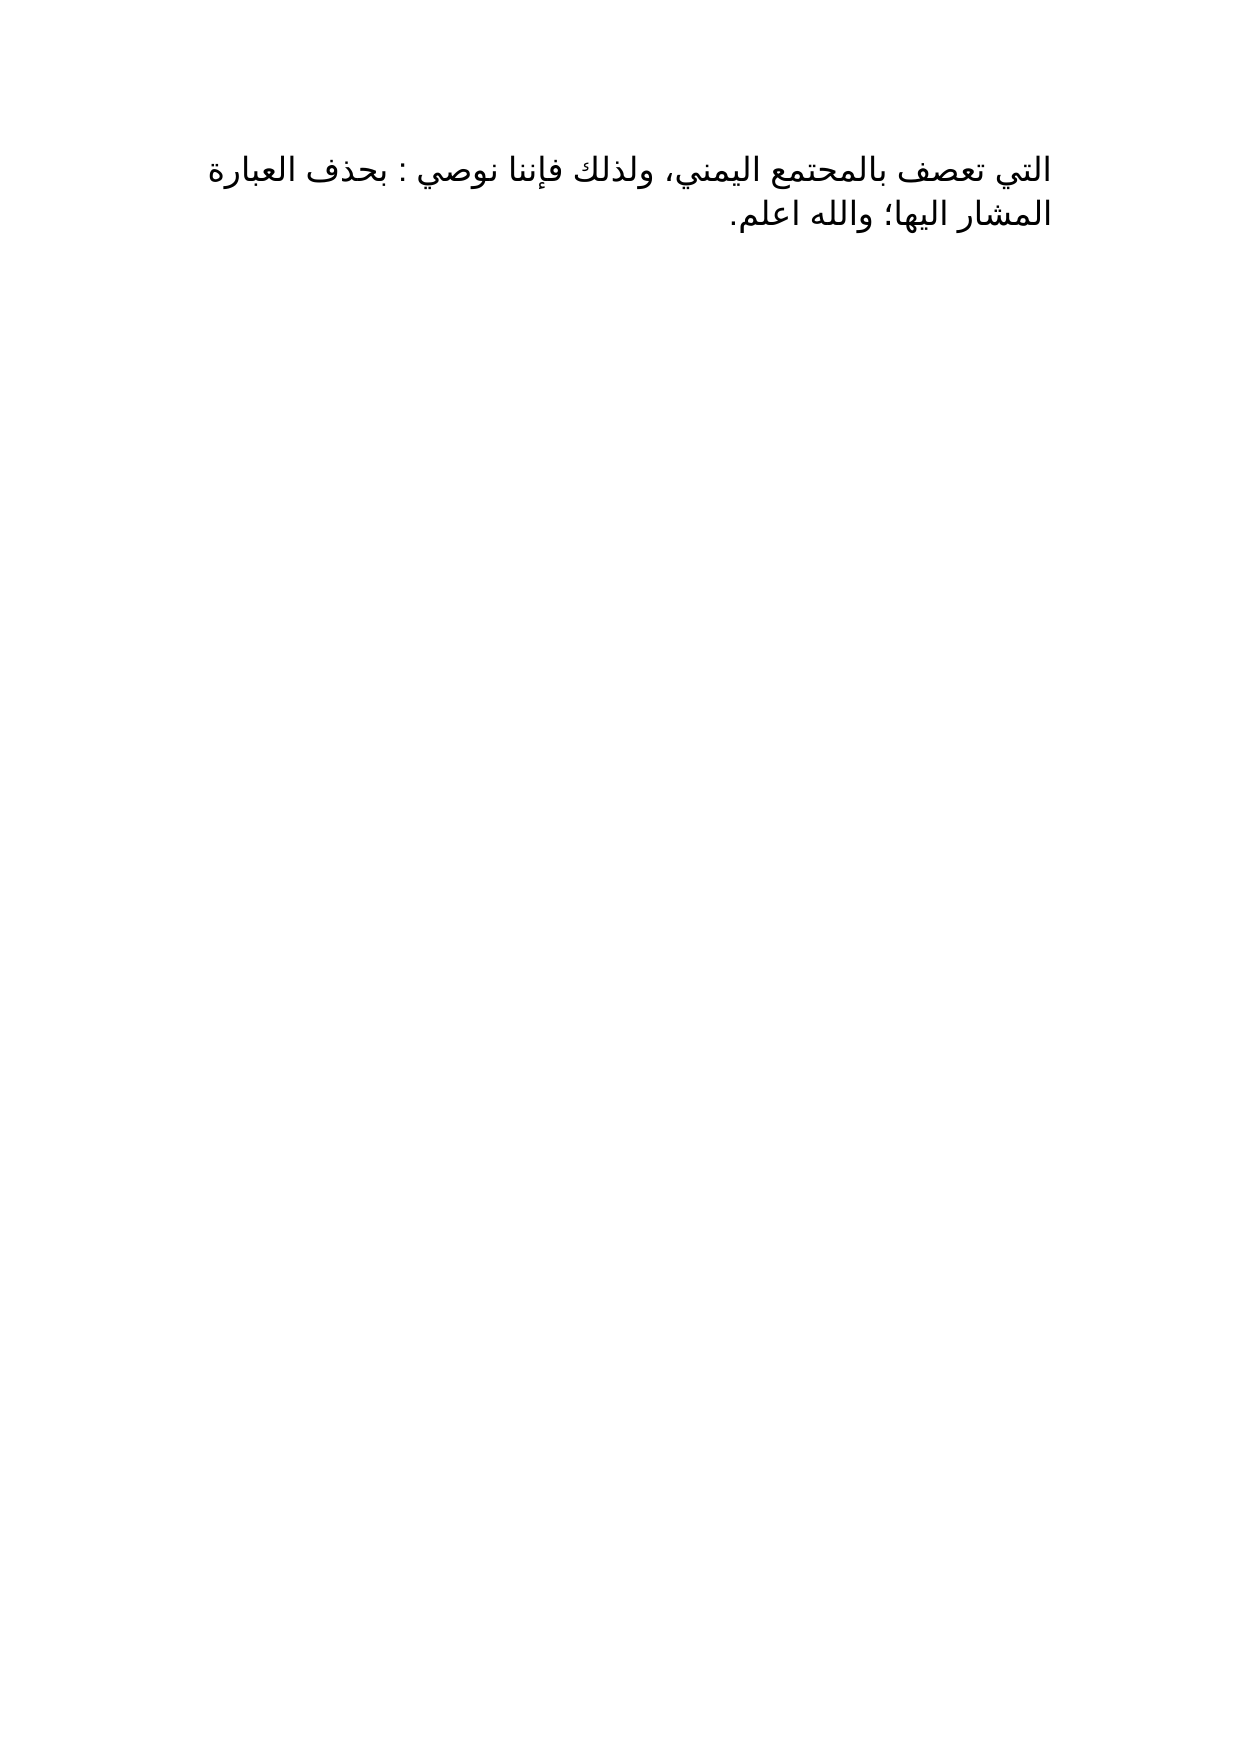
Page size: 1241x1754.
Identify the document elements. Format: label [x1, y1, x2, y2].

text [187, 150, 1053, 233]
